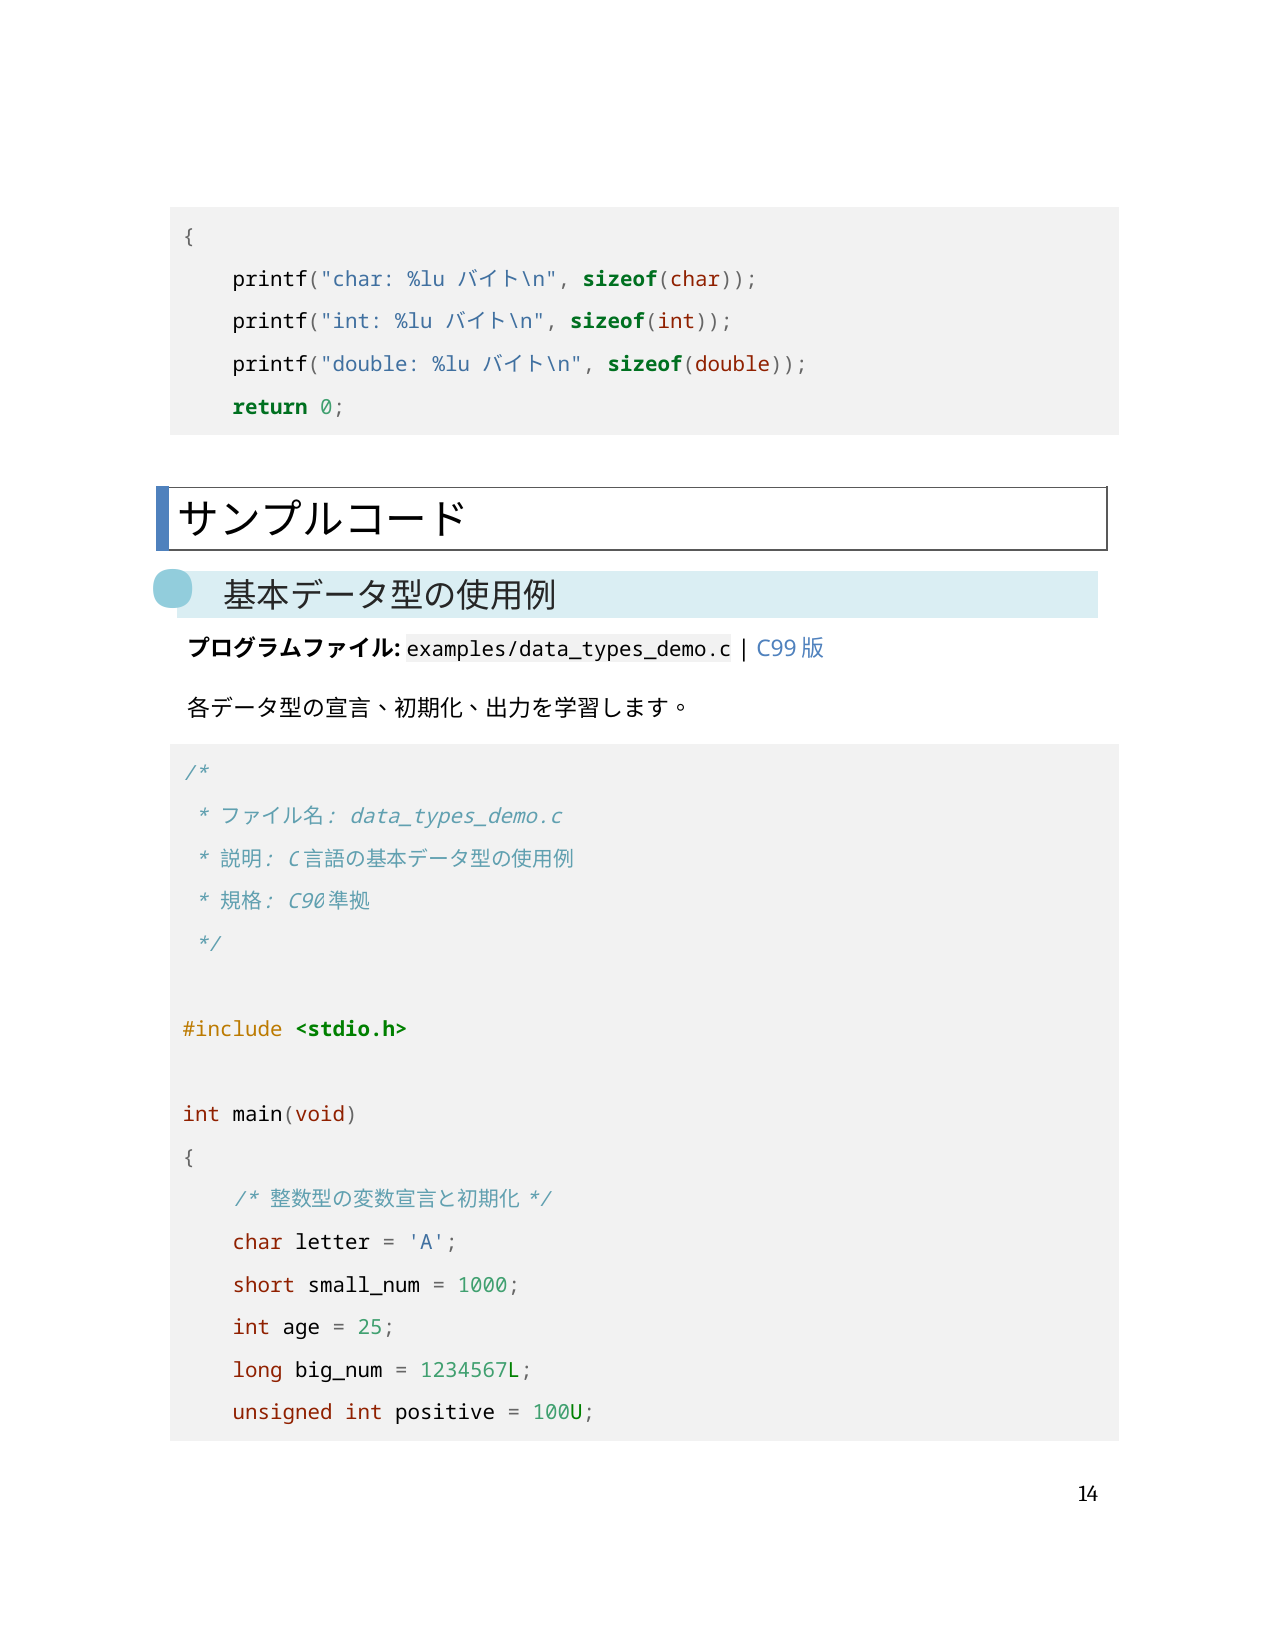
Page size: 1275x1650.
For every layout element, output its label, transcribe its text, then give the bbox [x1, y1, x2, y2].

text プログラムファイル: examples/data_types_demo.c | C99版 [177, 623, 1098, 665]
text 各データ型の宣言、初期化、出力を学習します。 [177, 683, 1098, 725]
subtitle 基本データ型の使用例 [177, 571, 1098, 618]
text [183, 756, 1106, 1428]
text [183, 219, 1106, 422]
subtitle サンプルコード [169, 488, 1106, 549]
